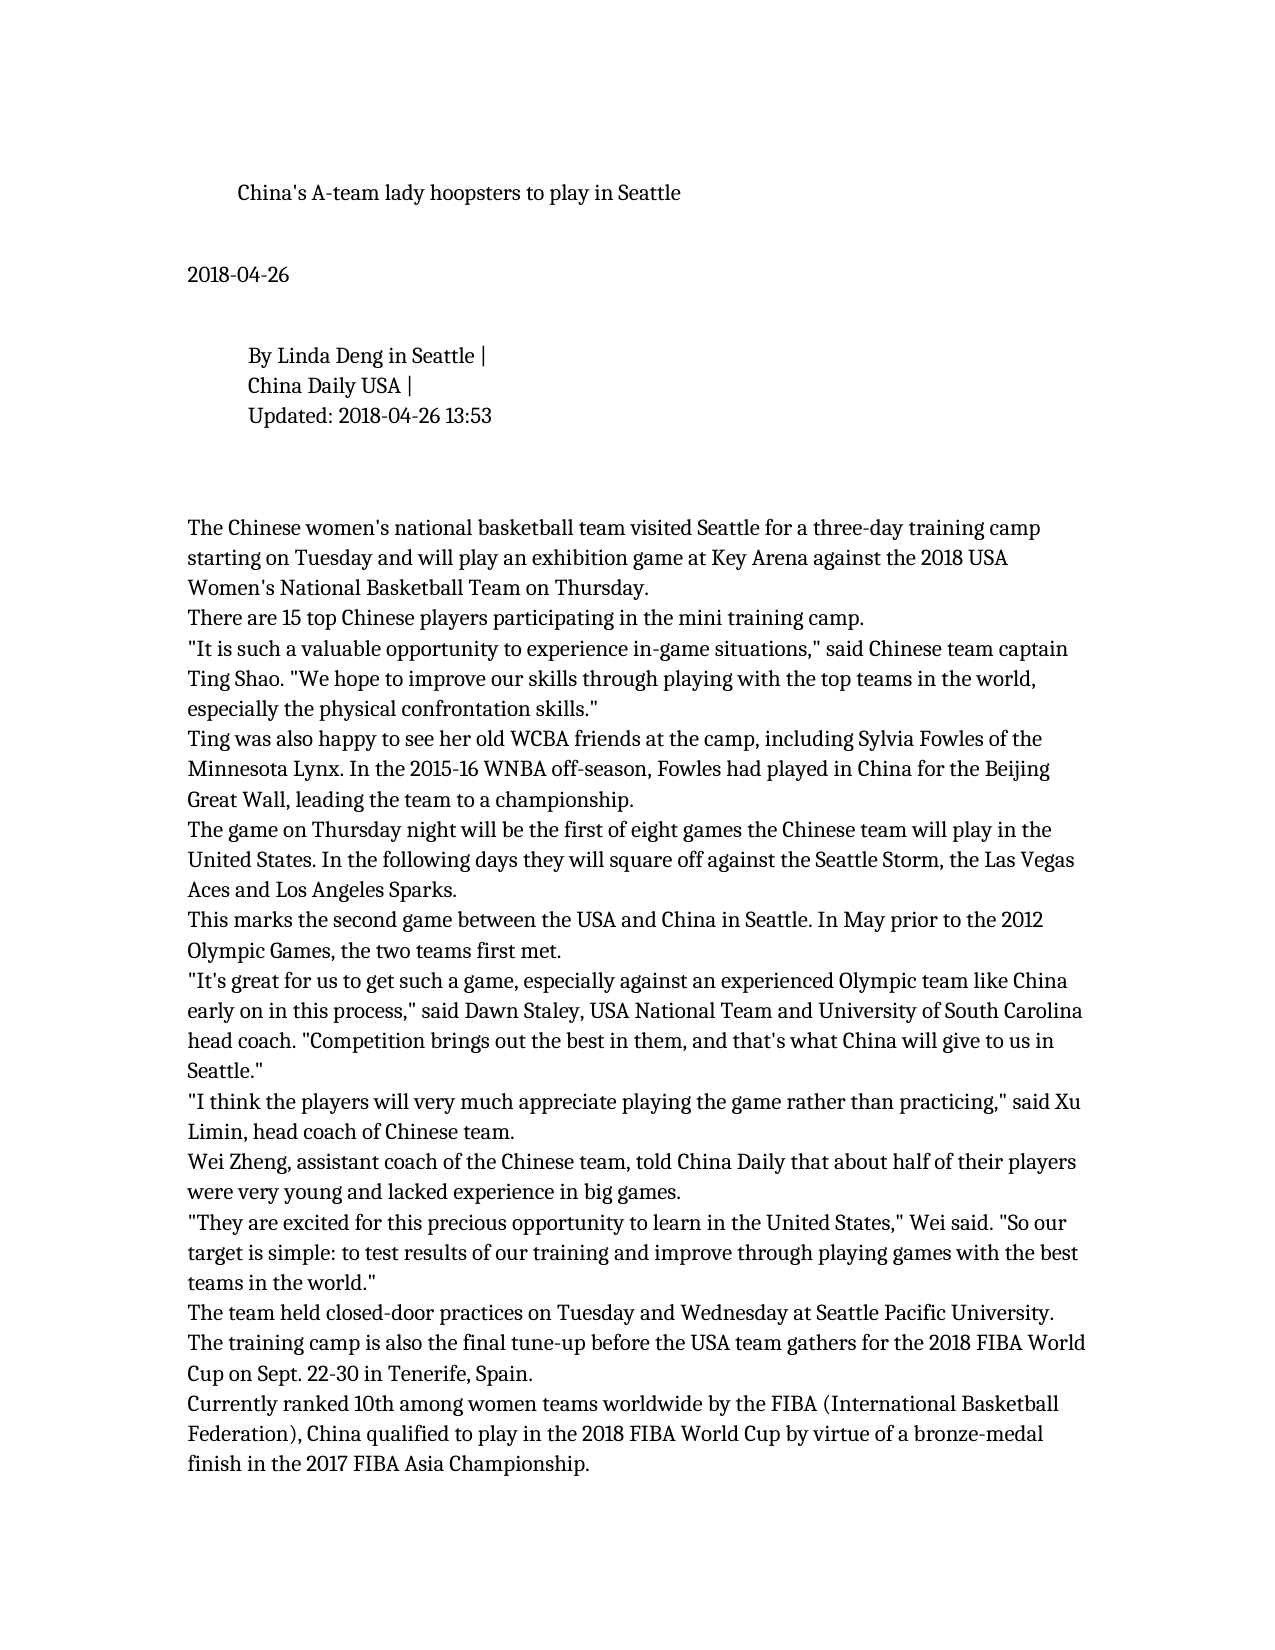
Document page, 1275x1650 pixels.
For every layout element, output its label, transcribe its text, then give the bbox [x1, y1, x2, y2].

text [187, 484, 1087, 1477]
text China's A-team lady hoopsters to play in Seattle [187, 150, 1087, 237]
text 2018-04-26 [187, 261, 1087, 288]
text By Linda Deng in Seattle | China Daily USA | Updated: 2018-04-26 13:53 [187, 312, 1087, 460]
